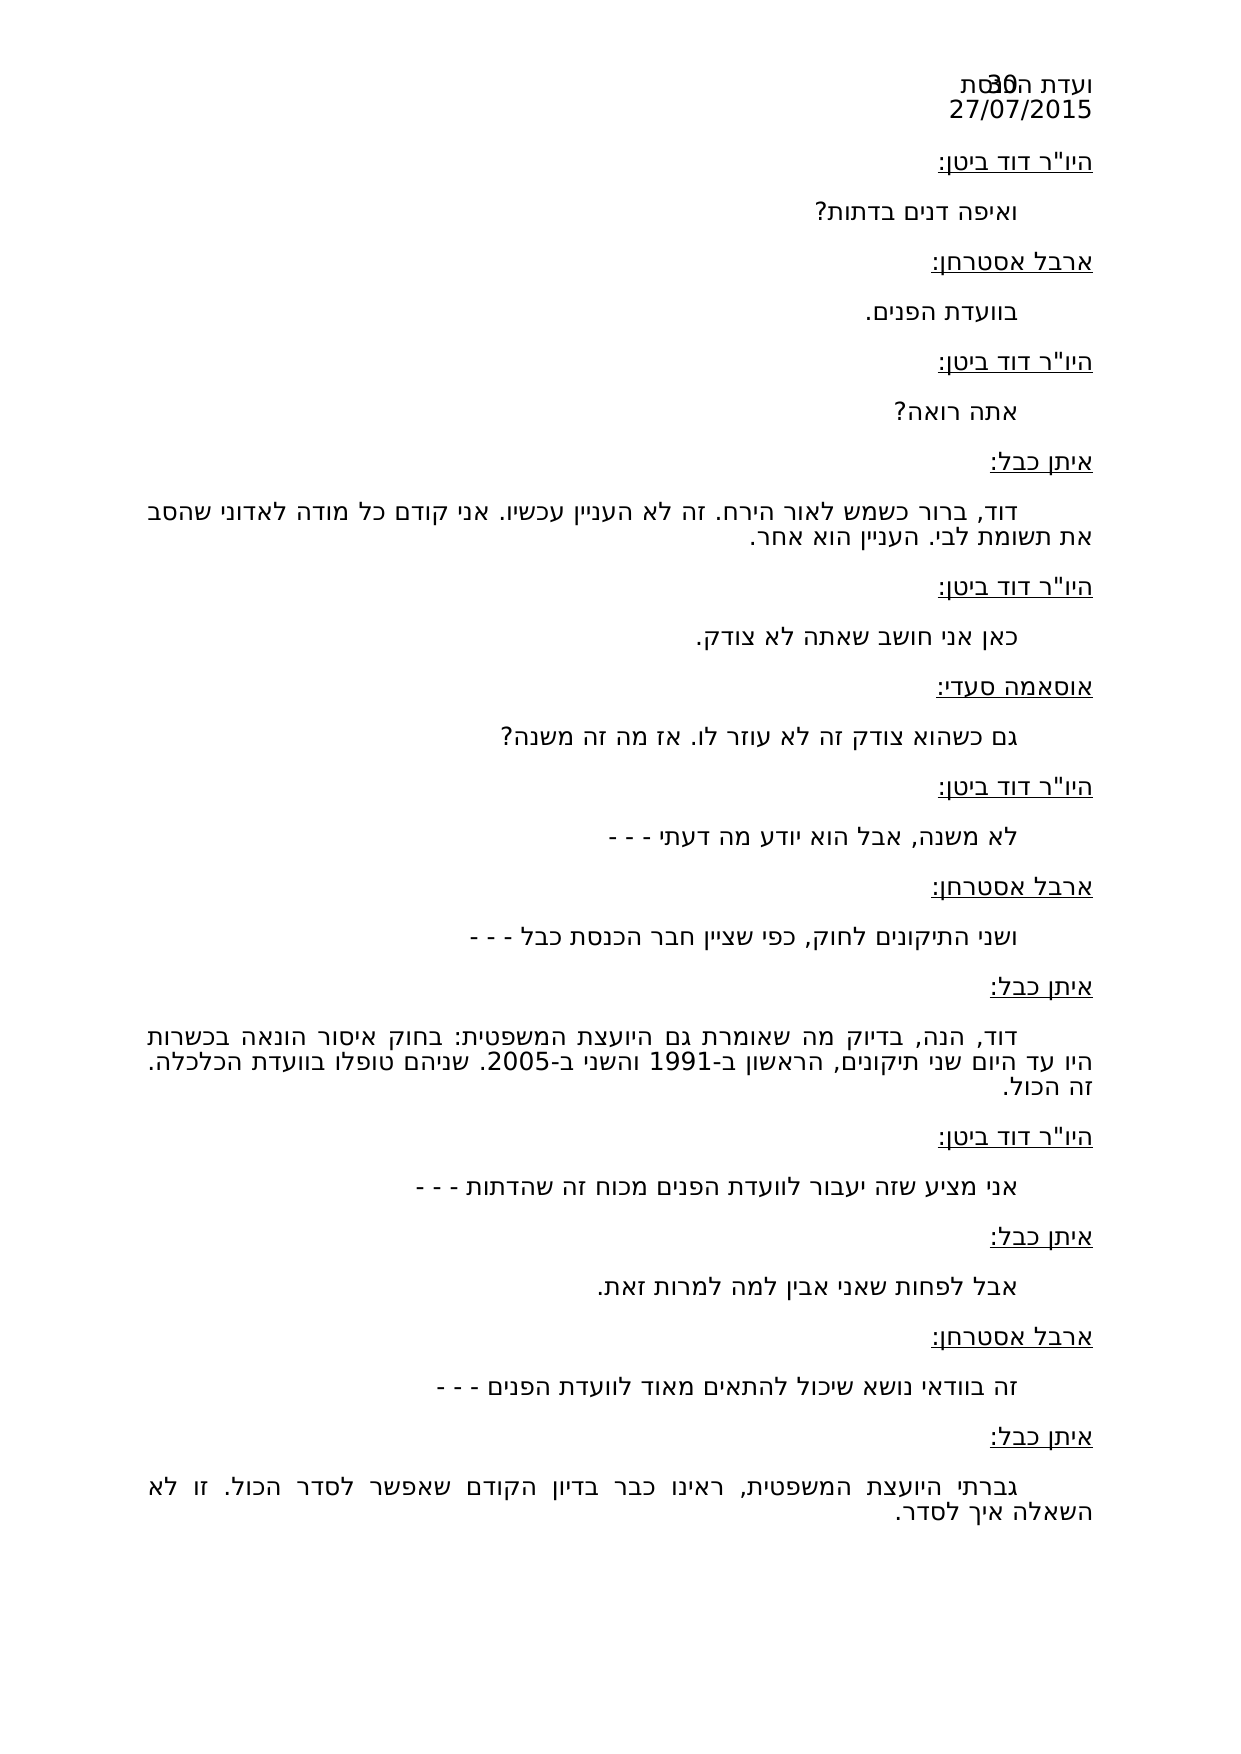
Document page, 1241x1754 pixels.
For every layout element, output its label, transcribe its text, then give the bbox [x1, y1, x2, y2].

text אני מציע שזה יעבור לוועדת הפנים מכוח זה שהדתות - - - [147, 1175, 1093, 1200]
text איתן כבל: [147, 1425, 1093, 1450]
text ואיפה דנים בדתות? [147, 200, 1093, 225]
text ושני התיקונים לחוק, כפי שציין חבר הכנסת כבל - - - [147, 925, 1093, 950]
text איתן כבל: [147, 450, 1093, 475]
text היו"ר דוד ביטן: [147, 1125, 1093, 1150]
text גברתי היועצת המשפטית, ראינו כבר בדיון הקודם שאפשר לסדר הכול. זו לא השאלה איך לסדר. [147, 1475, 1093, 1525]
text היו"ר דוד ביטן: [147, 350, 1093, 375]
text אתה רואה? [147, 400, 1093, 425]
text היו"ר דוד ביטן: [147, 575, 1093, 600]
text היו"ר דוד ביטן: [147, 150, 1093, 175]
text איתן כבל: [147, 975, 1093, 1000]
text איתן כבל: [147, 1225, 1093, 1250]
text היו"ר דוד ביטן: [147, 775, 1093, 800]
text ארבל אסטרחן: [147, 1325, 1093, 1350]
text גם כשהוא צודק זה לא עוזר לו. אז מה זה משנה? [147, 725, 1093, 750]
text ארבל אסטרחן: [147, 875, 1093, 900]
text ארבל אסטרחן: [147, 250, 1093, 275]
text דוד, הנה, בדיוק מה שאומרת גם היועצת המשפטית: בחוק איסור הונאה בכשרות היו עד היום שני תיקונים, הראשון ב-1991 והשני ב-2005. שניהם טופלו בוועדת הכלכלה. זה הכול. [147, 1025, 1093, 1100]
text בוועדת הפנים. [147, 300, 1093, 325]
text אוסאמה סעדי: [147, 675, 1093, 700]
text אבל לפחות שאני אבין למה למרות זאת. [147, 1275, 1093, 1300]
text זה בוודאי נושא שיכול להתאים מאוד לוועדת הפנים - - - [147, 1375, 1093, 1400]
text לא משנה, אבל הוא יודע מה דעתי - - - [147, 825, 1093, 850]
text כאן אני חושב שאתה לא צודק. [147, 625, 1093, 650]
text דוד, ברור כשמש לאור הירח. זה לא העניין עכשיו. אני קודם כל מודה לאדוני שהסב את תשומת לבי. העניין הוא אחר. [147, 500, 1093, 550]
